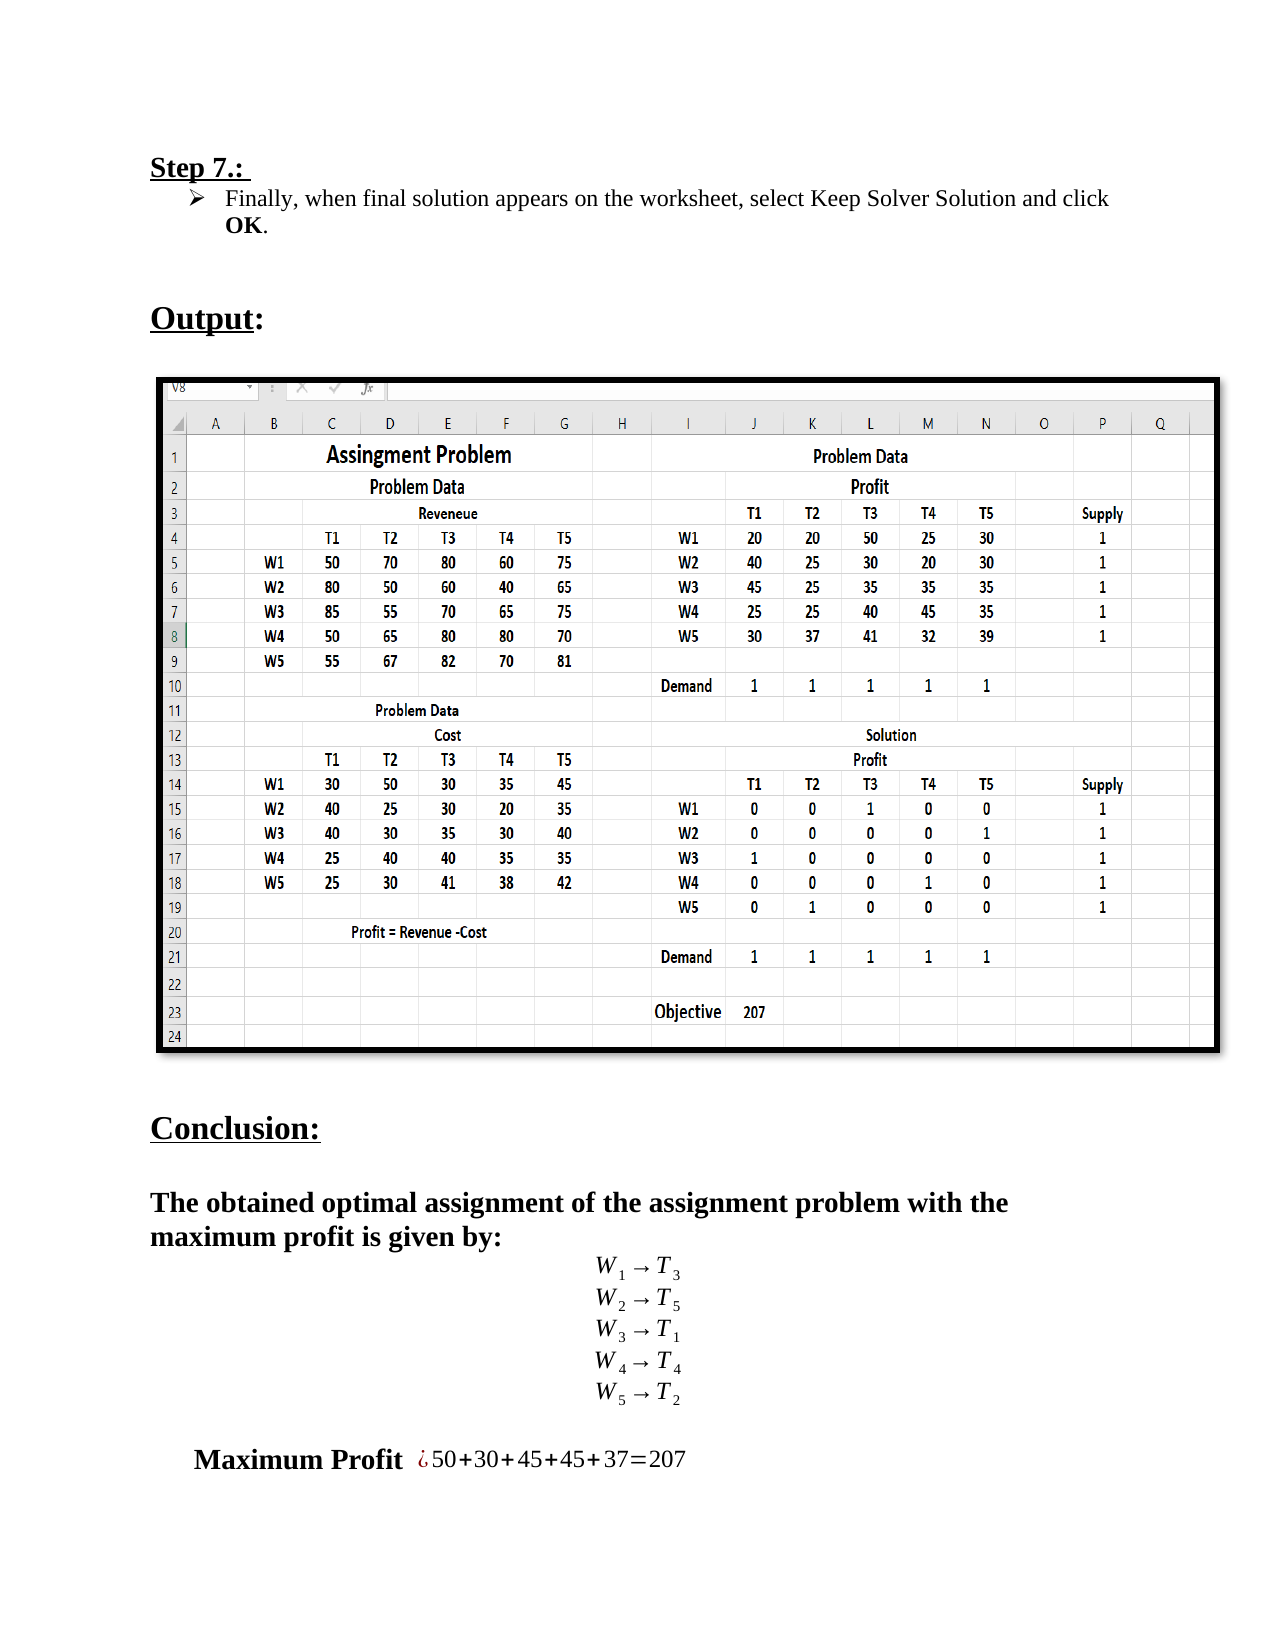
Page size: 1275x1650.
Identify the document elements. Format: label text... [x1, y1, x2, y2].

list Finally, when final solution appears on the worksheet, select Keep Solver Solution and click OK. [187, 183, 1125, 239]
text Conclusion: [150, 1108, 1125, 1147]
picture [163, 383, 1214, 1047]
text The obtained optimal assignment of the assignment problem with the maximum profit is given by: [150, 1185, 1125, 1252]
text Maximum Profit [150, 1442, 1125, 1476]
text Output: [150, 303, 1006, 336]
text Step 7.: [150, 150, 1125, 183]
